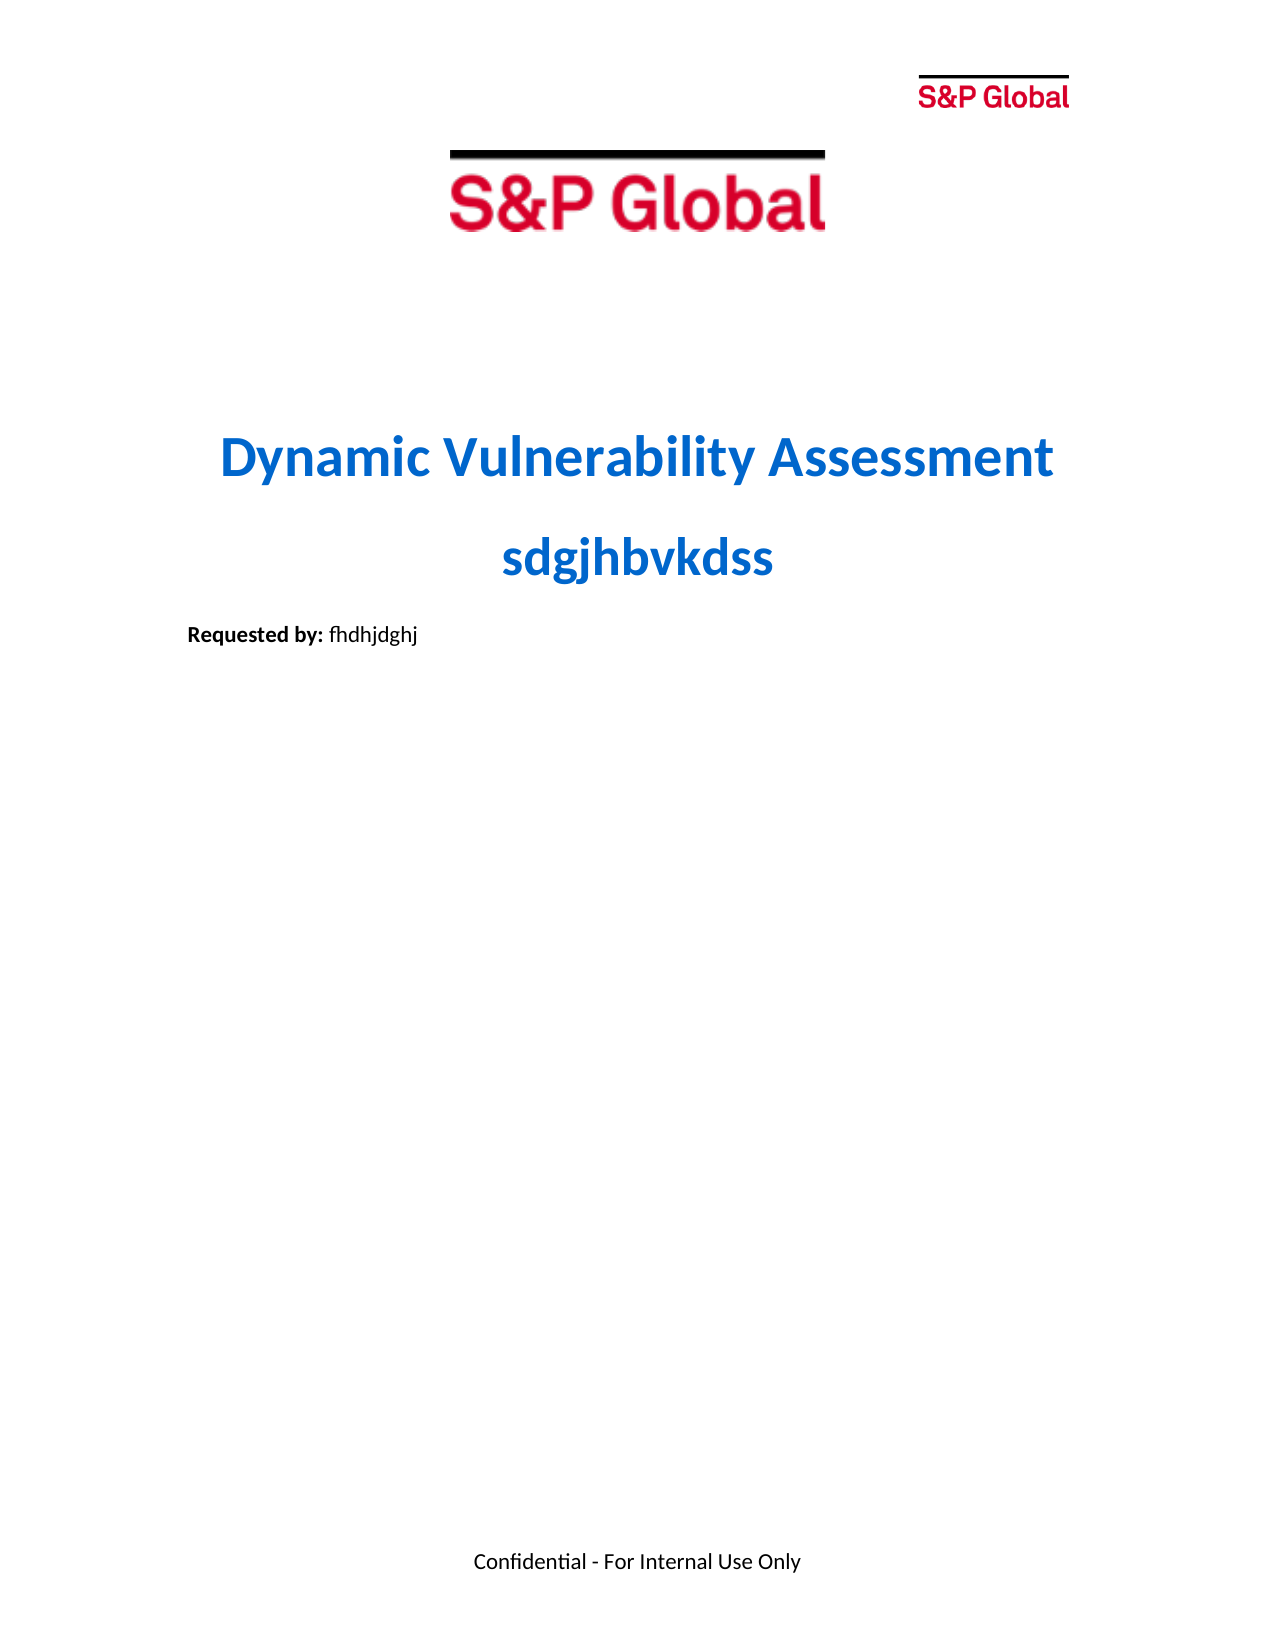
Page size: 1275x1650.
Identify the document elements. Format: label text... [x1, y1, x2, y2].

picture [918, 75, 1069, 108]
text Dynamic Vulnerability Assessment [187, 256, 1087, 491]
picture [450, 150, 826, 232]
text sdgjhbvkdss [187, 523, 1087, 589]
text Requested by: fhdhjdghj [187, 620, 1087, 648]
